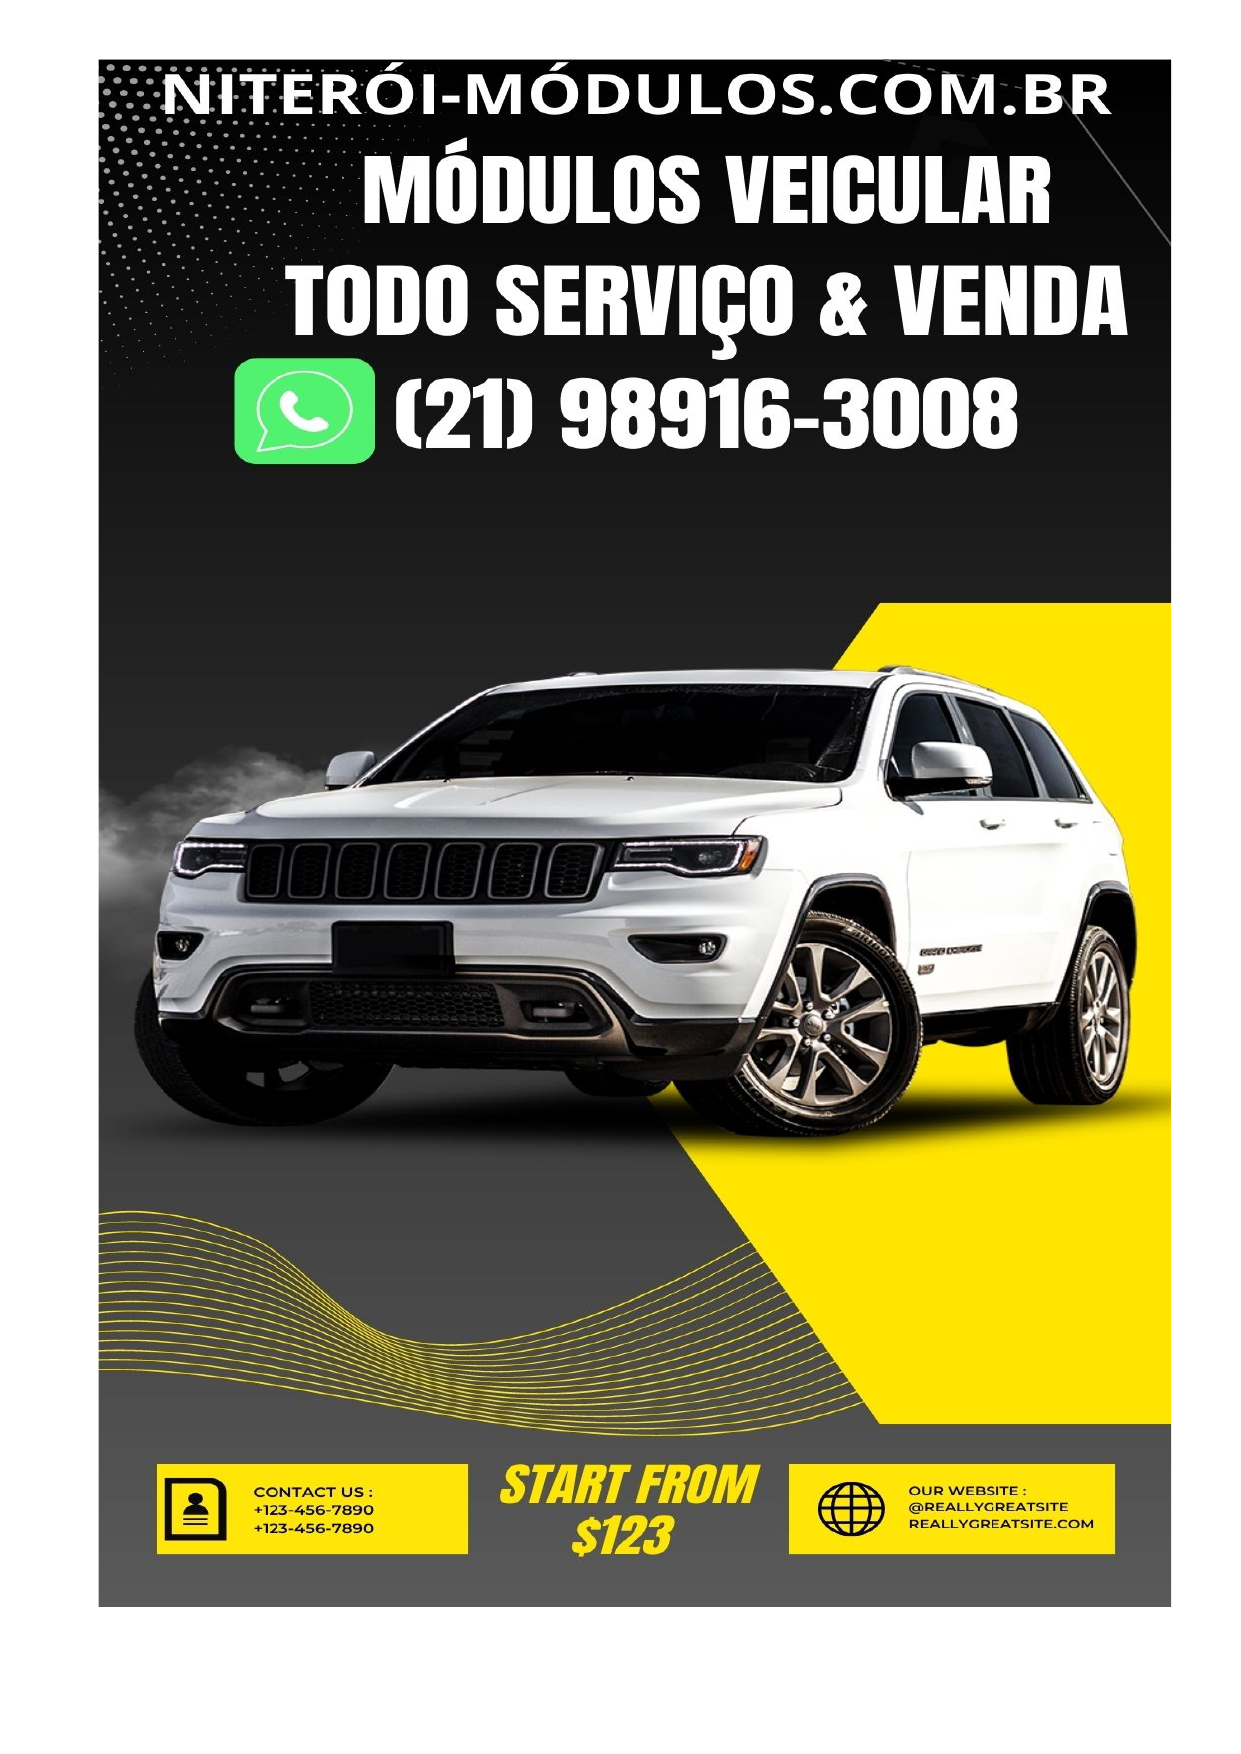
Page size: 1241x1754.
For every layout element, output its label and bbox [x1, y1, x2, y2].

picture [98, 59, 1172, 1607]
